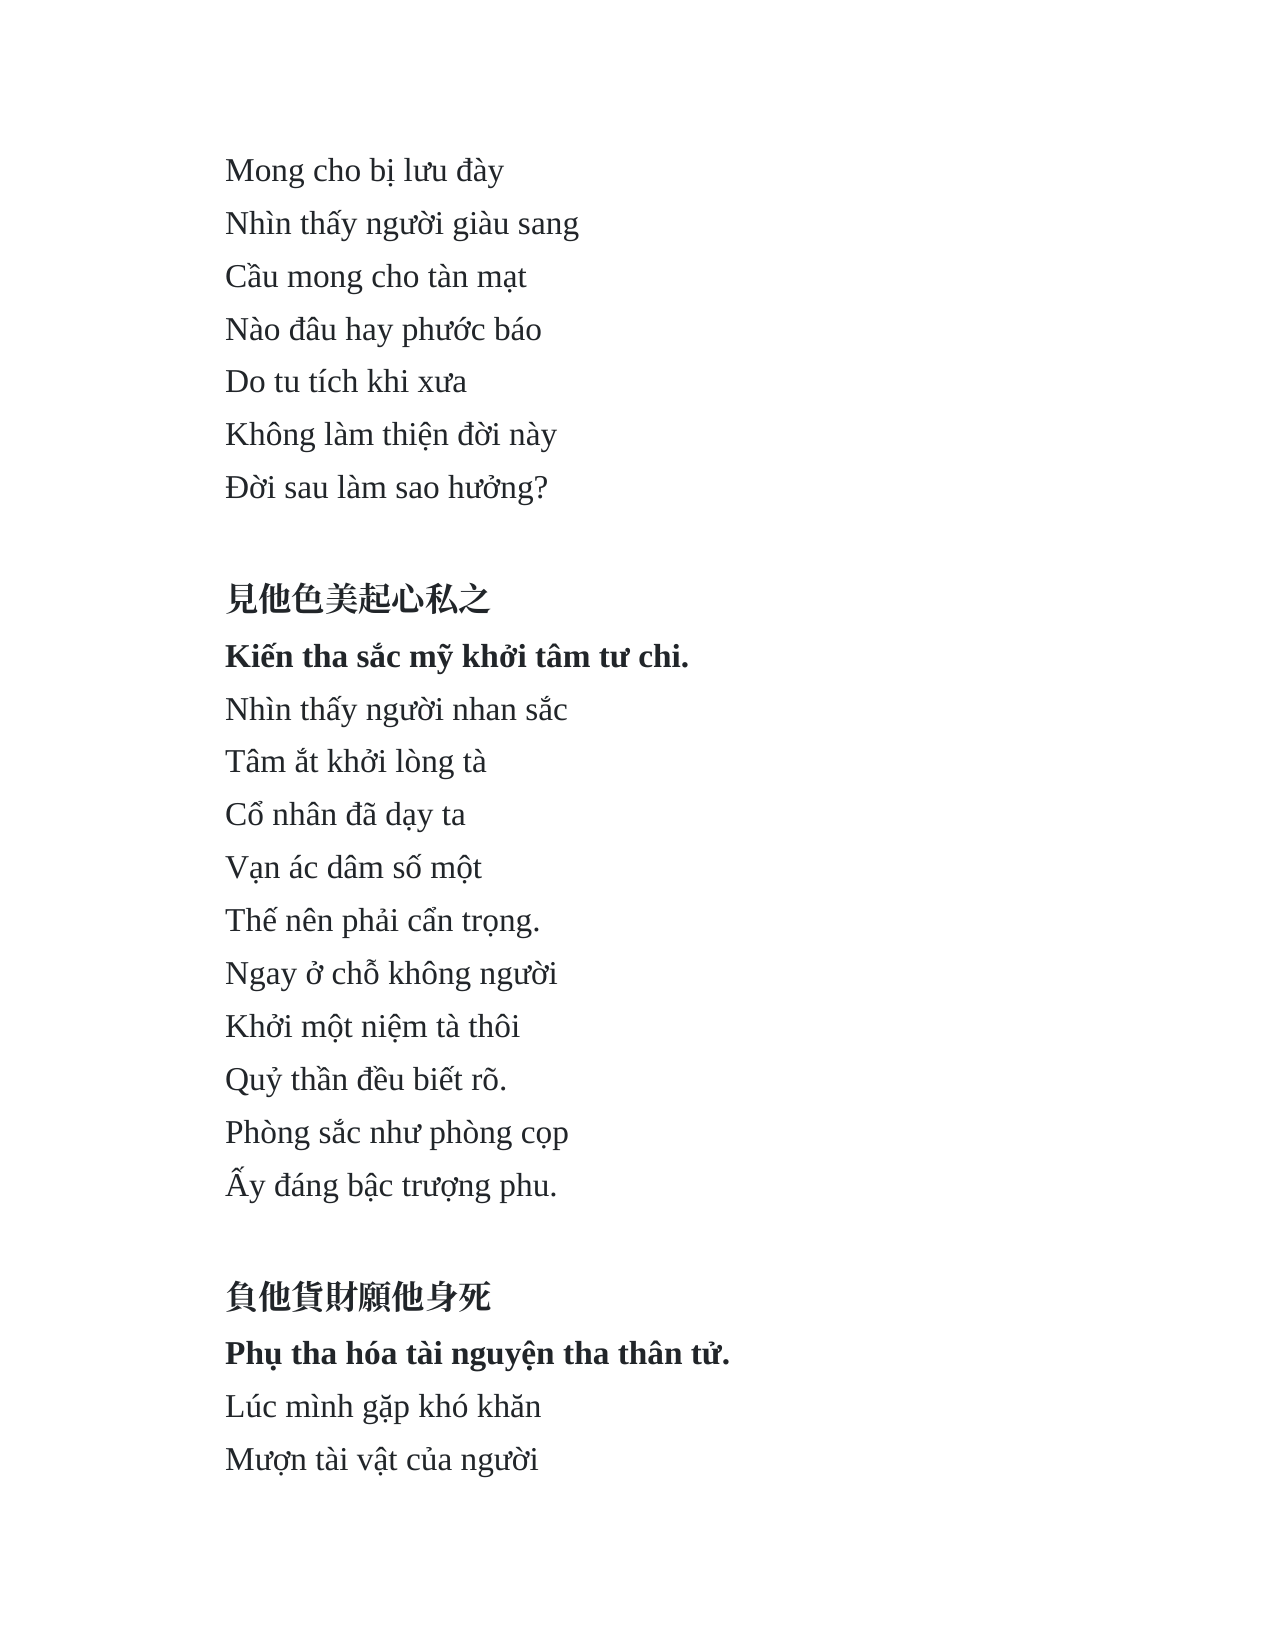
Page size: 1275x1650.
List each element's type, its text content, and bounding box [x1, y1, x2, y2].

text Vạn ác dâm số một [150, 847, 1125, 886]
text Quỷ thần đều biết rõ. [150, 1059, 1125, 1097]
text Mượn tài vật của người [150, 1439, 1125, 1477]
text Tâm ắt khởi lòng tà [150, 742, 1125, 780]
text Nhìn thấy người giàu sang [150, 203, 1125, 241]
text Cổ nhân đã dạy ta [150, 794, 1125, 833]
text Ngay ở chỗ không người [150, 953, 1125, 992]
text Thế nên phải cẩn trọng. [150, 900, 1125, 939]
text Ấy đáng bậc trượng phu. [150, 1165, 1125, 1203]
text 負他貨財願他身死 [150, 1271, 1125, 1319]
text Lúc mình gặp khó khăn [150, 1386, 1125, 1424]
text Kiến tha sắc mỹ khởi tâm tư chi. [150, 636, 1125, 674]
text 見他色美起心私之 [150, 573, 1125, 621]
text Do tu tích khi xưa [150, 362, 1125, 400]
text Phụ tha hóa tài nguyện tha thân tử. [150, 1333, 1125, 1372]
text Cầu mong cho tàn mạt [150, 256, 1125, 294]
text Mong cho bị lưu đày [150, 150, 1125, 188]
text Không làm thiện đời này [150, 414, 1125, 453]
text Nhìn thấy người nhan sắc [150, 689, 1125, 727]
text Nào đâu hay phước báo [150, 309, 1125, 347]
text Khởi một niệm tà thôi [150, 1006, 1125, 1044]
text Phòng sắc như phòng cọp [150, 1112, 1125, 1150]
text Đời sau làm sao hưởng? [150, 467, 1125, 506]
